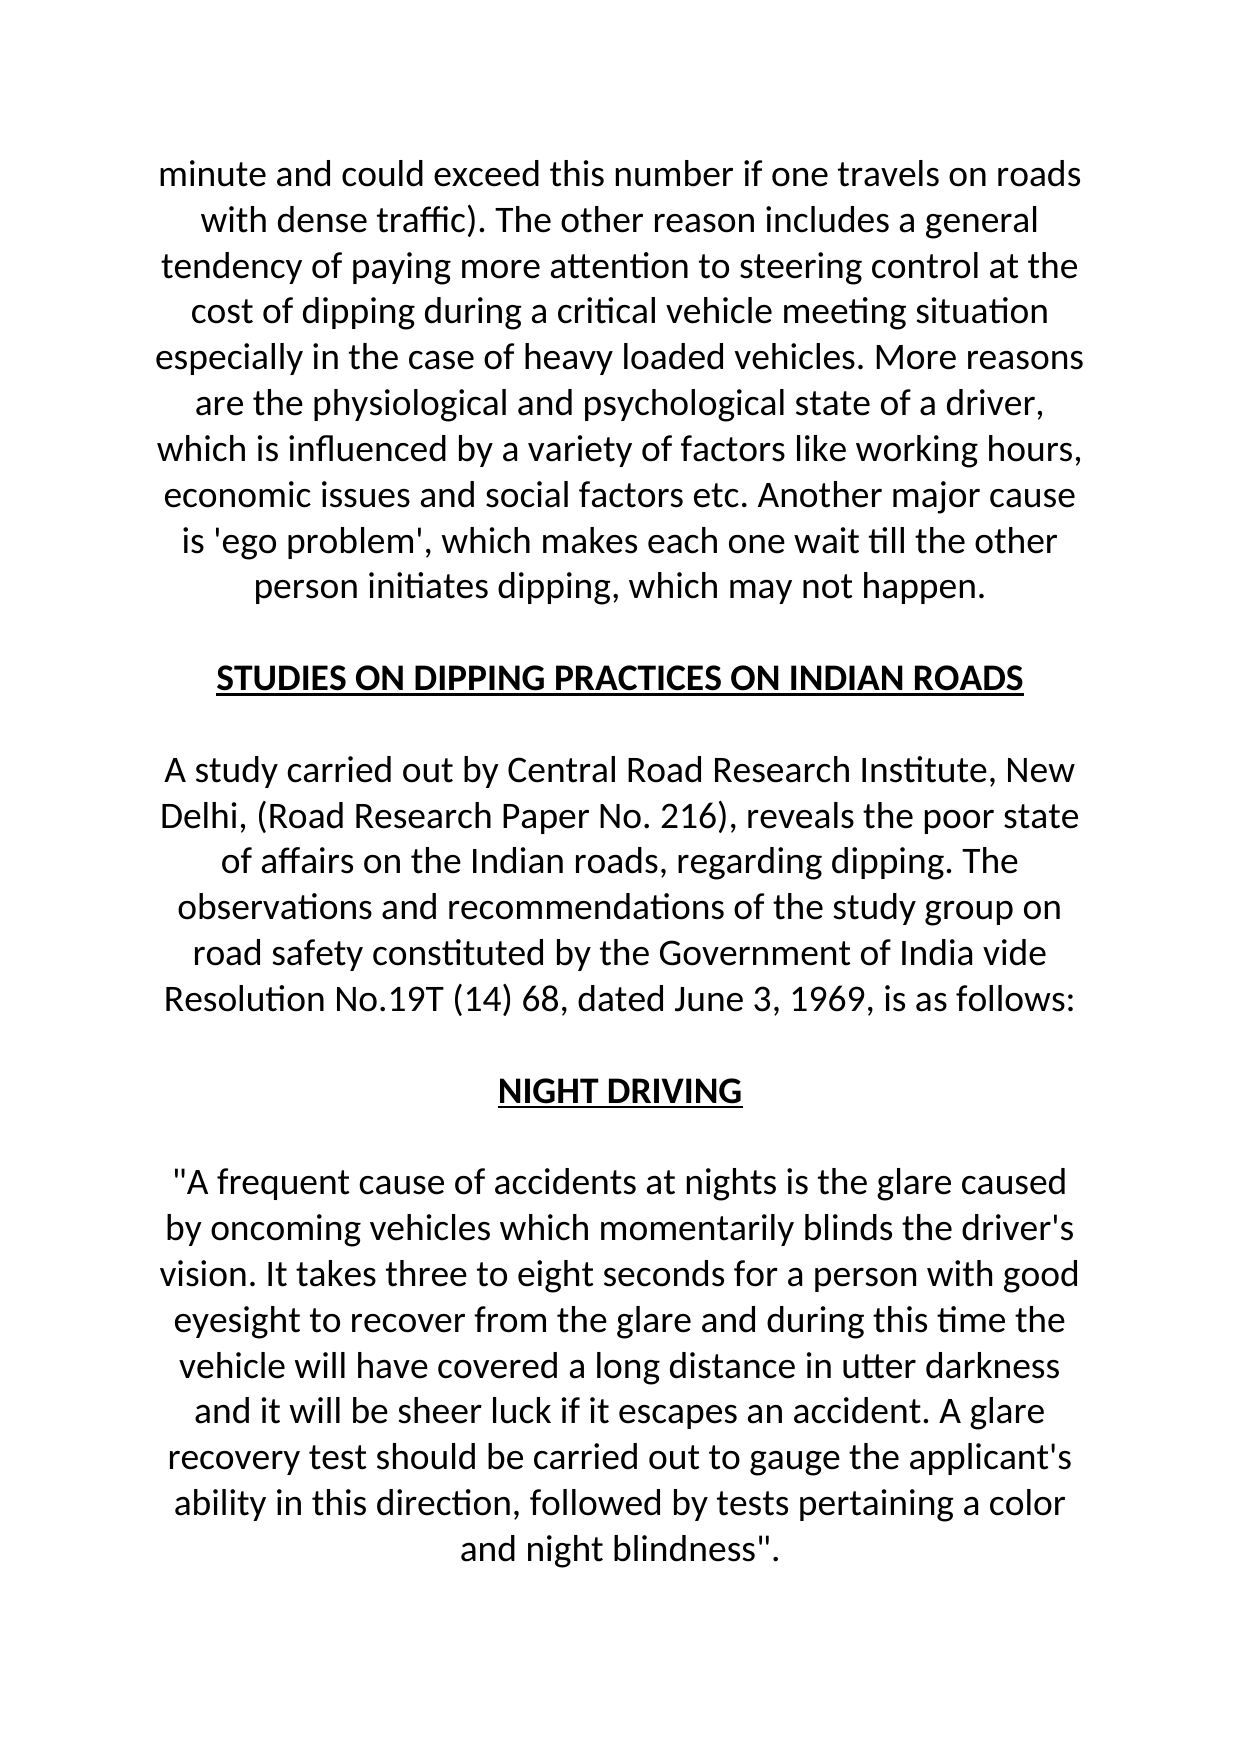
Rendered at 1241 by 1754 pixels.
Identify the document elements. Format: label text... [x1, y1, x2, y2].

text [150, 150, 1090, 608]
text NIGHT DRIVING [150, 1067, 1090, 1112]
text A study carried out by Central Road Research Institute, New Delhi, (Road Research Paper No. 216), reveals the poor state of affairs on the Indian roads, regarding dipping. The observations and recommendations of the study group on road safety constituted by the Government of India vide Resolution No.19T (14) 68, dated June 3, 1969, is as follows: [150, 746, 1090, 1021]
text "A frequent cause of accidents at nights is the glare caused by oncoming vehicles which momentarily blinds the driver's vision. It takes three to eight seconds for a person with good eyesight to recover from the glare and during this time the vehicle will have covered a long distance in utter darkness and it will be sheer luck if it escapes an accident. A glare recovery test should be carried out to gauge the applicant's ability in this direction, followed by tests pertaining a color and night blindness". [150, 1158, 1090, 1571]
text STUDIES ON DIPPING PRACTICES ON INDIAN ROADS [150, 654, 1090, 700]
